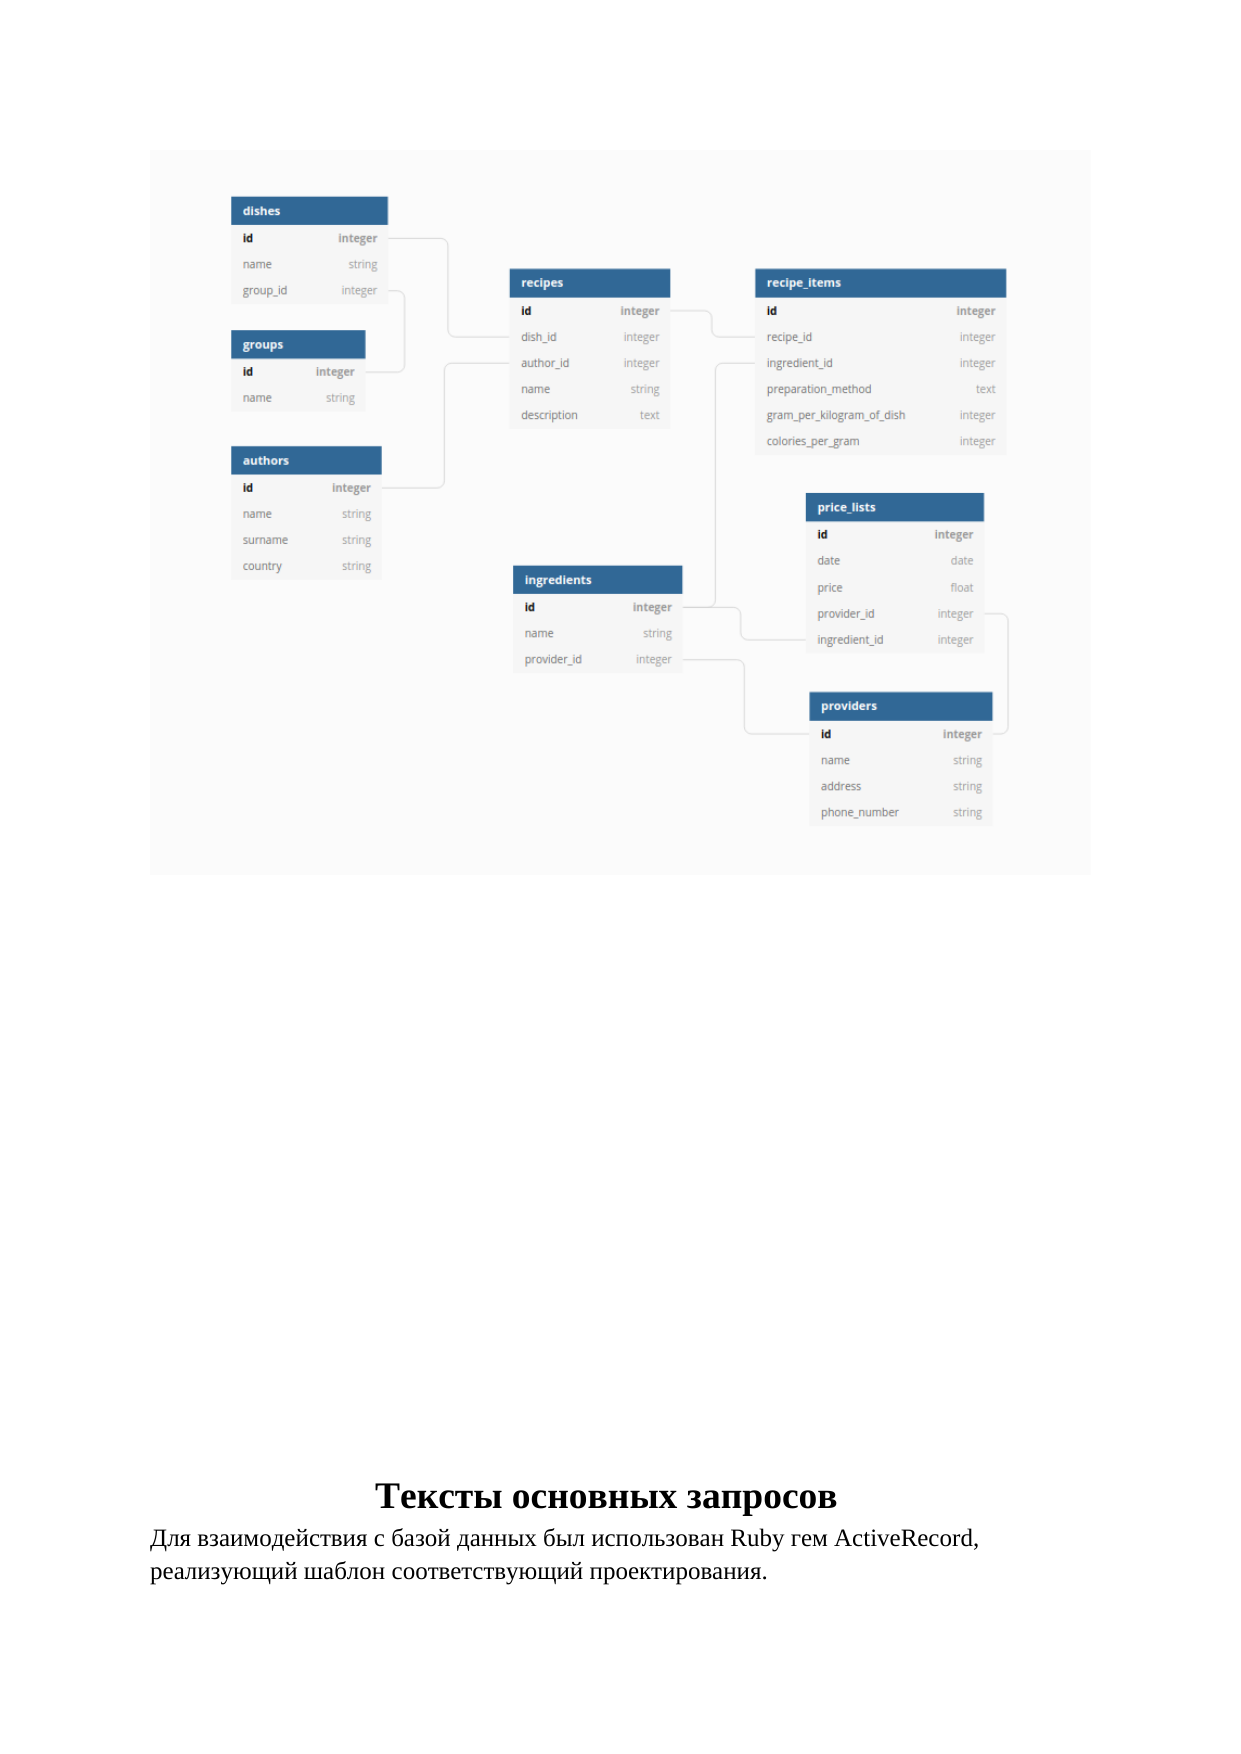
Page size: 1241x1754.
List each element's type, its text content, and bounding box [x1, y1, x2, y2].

text Тексты основных запросов [375, 1474, 1090, 1517]
picture [150, 150, 1091, 875]
text Для взаимодействия с базой данных был использован Ruby гем ActiveRecord, реализующий шаблон соответствующий проектирования. [150, 1523, 1090, 1585]
